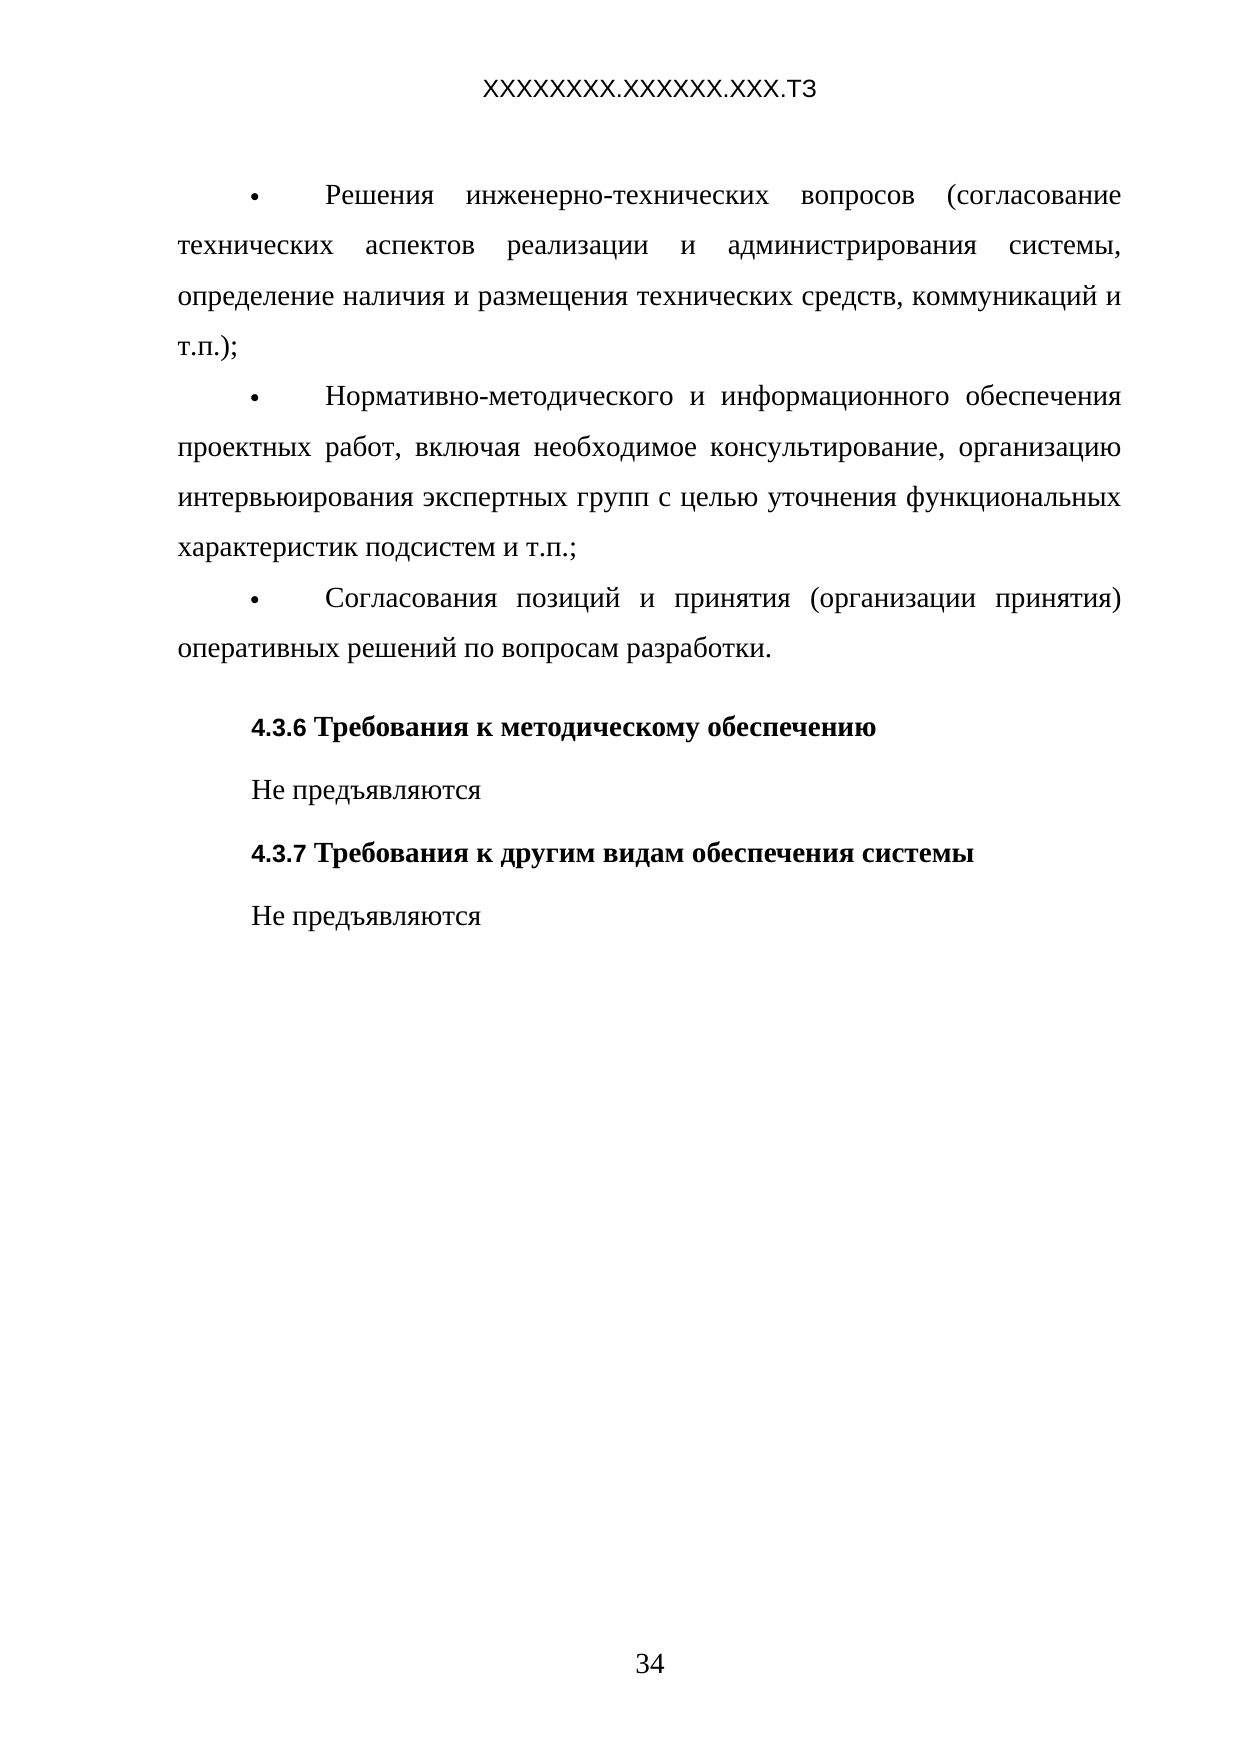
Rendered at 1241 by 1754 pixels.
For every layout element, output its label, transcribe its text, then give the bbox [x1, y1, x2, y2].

text Не предъявляются [177, 898, 1122, 931]
list Решения инженерно-технических вопросов (согласование технических аспектов реализации и администрирования системы, определение наличия и размещения технических средств, коммуникаций и т.п.); [177, 177, 1122, 362]
list Нормативно-методического и информационного обеспечения проектных работ, включая необходимое консультирование, организацию интервьюирования экспертных групп с целью уточнения функциональных характеристик подсистем и т.п.; [177, 378, 1122, 563]
text Не предъявляются [177, 772, 1122, 806]
text Требования к методическому обеспечению [177, 709, 1122, 743]
text Требования к другим видам обеспечения системы [177, 835, 1122, 869]
list Согласования позиций и принятия (организации принятия) оперативных решений по вопросам разработки. [177, 580, 1122, 663]
